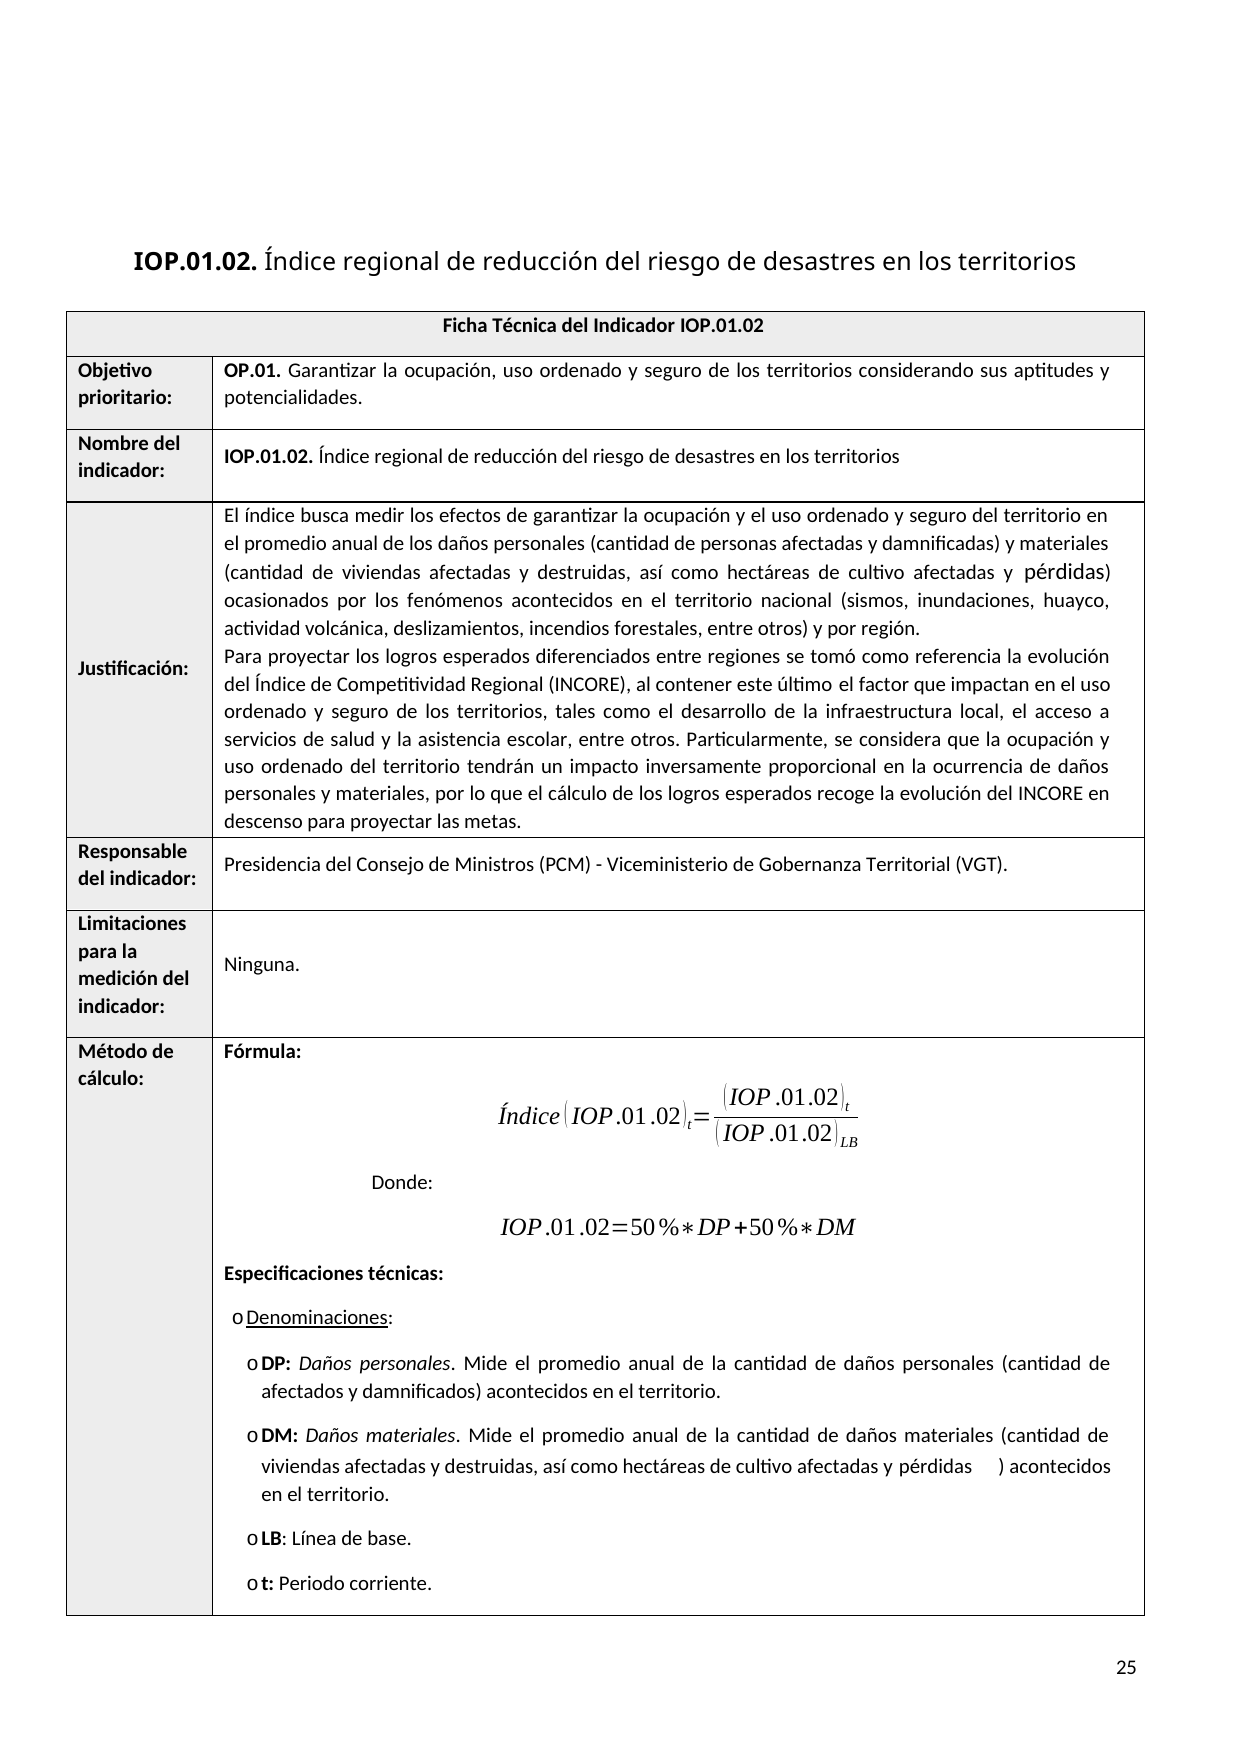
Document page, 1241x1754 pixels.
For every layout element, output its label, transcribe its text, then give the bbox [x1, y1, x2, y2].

table_cell Método de cálculo: [67, 1038, 212, 1615]
table_cell Limitaciones para la medición del indicador: [67, 911, 212, 1037]
subtitle IOP.01.02. Índice regional de reducción del riesgo de desastres en los territorios [74, 244, 1137, 278]
table_cell Responsable del indicador: [67, 838, 212, 909]
table_header Ficha Técnica del Indicador IOP.01.02 [67, 312, 1144, 356]
table_cell Justificación: [67, 503, 212, 837]
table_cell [213, 1038, 1144, 1615]
table_cell Presidencia del Consejo de Ministros (PCM) - Viceministerio de Gobernanza Territorial (VGT). [213, 838, 1144, 909]
table_cell El índice busca medir los efectos de garantizar la ocupación y el uso ordenado y seguro del territorio en el promedio anual de los daños personales (cantidad de personas afectadas y damnificadas) y materiales (cantidad de viviendas afectadas y destruidas, así como hectáreas de cultivo afectadas y pérdidas) ocasionados por los fenómenos acontecidos en el territorio nacional (sismos, inundaciones, huayco, actividad volcánica, deslizamientos, incendios forestales, entre otros) y por región. Para proyectar los logros esperados diferenciados entre regiones se tomó como referencia la evolución del Índice de Competitividad Regional (INCORE), al contener este último factor que impactan en el uso ordenado y seguro de los territorios, tales como el desarrollo de la infraestructura local, el acceso a servicios de salud y la asistencia escolar, entre otros. Particularmente, se considera que la ocupación y uso ordenado del territorio tendrán un impacto inversamente proporcional en la ocurrencia de daños personales y materiales, por lo que el cálculo de los logros esperados recoge la evolución del INCORE en descenso para proyectar las metas. [213, 503, 1144, 837]
table_cell Objetivo prioritario: [67, 357, 212, 429]
table_cell Nombre del indicador: [67, 430, 212, 501]
table_cell IOP.01.02. Índice regional de reducción del riesgo de desastres en los territorios [213, 430, 1144, 501]
table_cell OP.01. Garantizar la ocupación, uso ordenado y seguro de los territorios considerando sus aptitudes y potencialidades. [213, 357, 1144, 429]
table_cell Ninguna. [213, 911, 1144, 1037]
